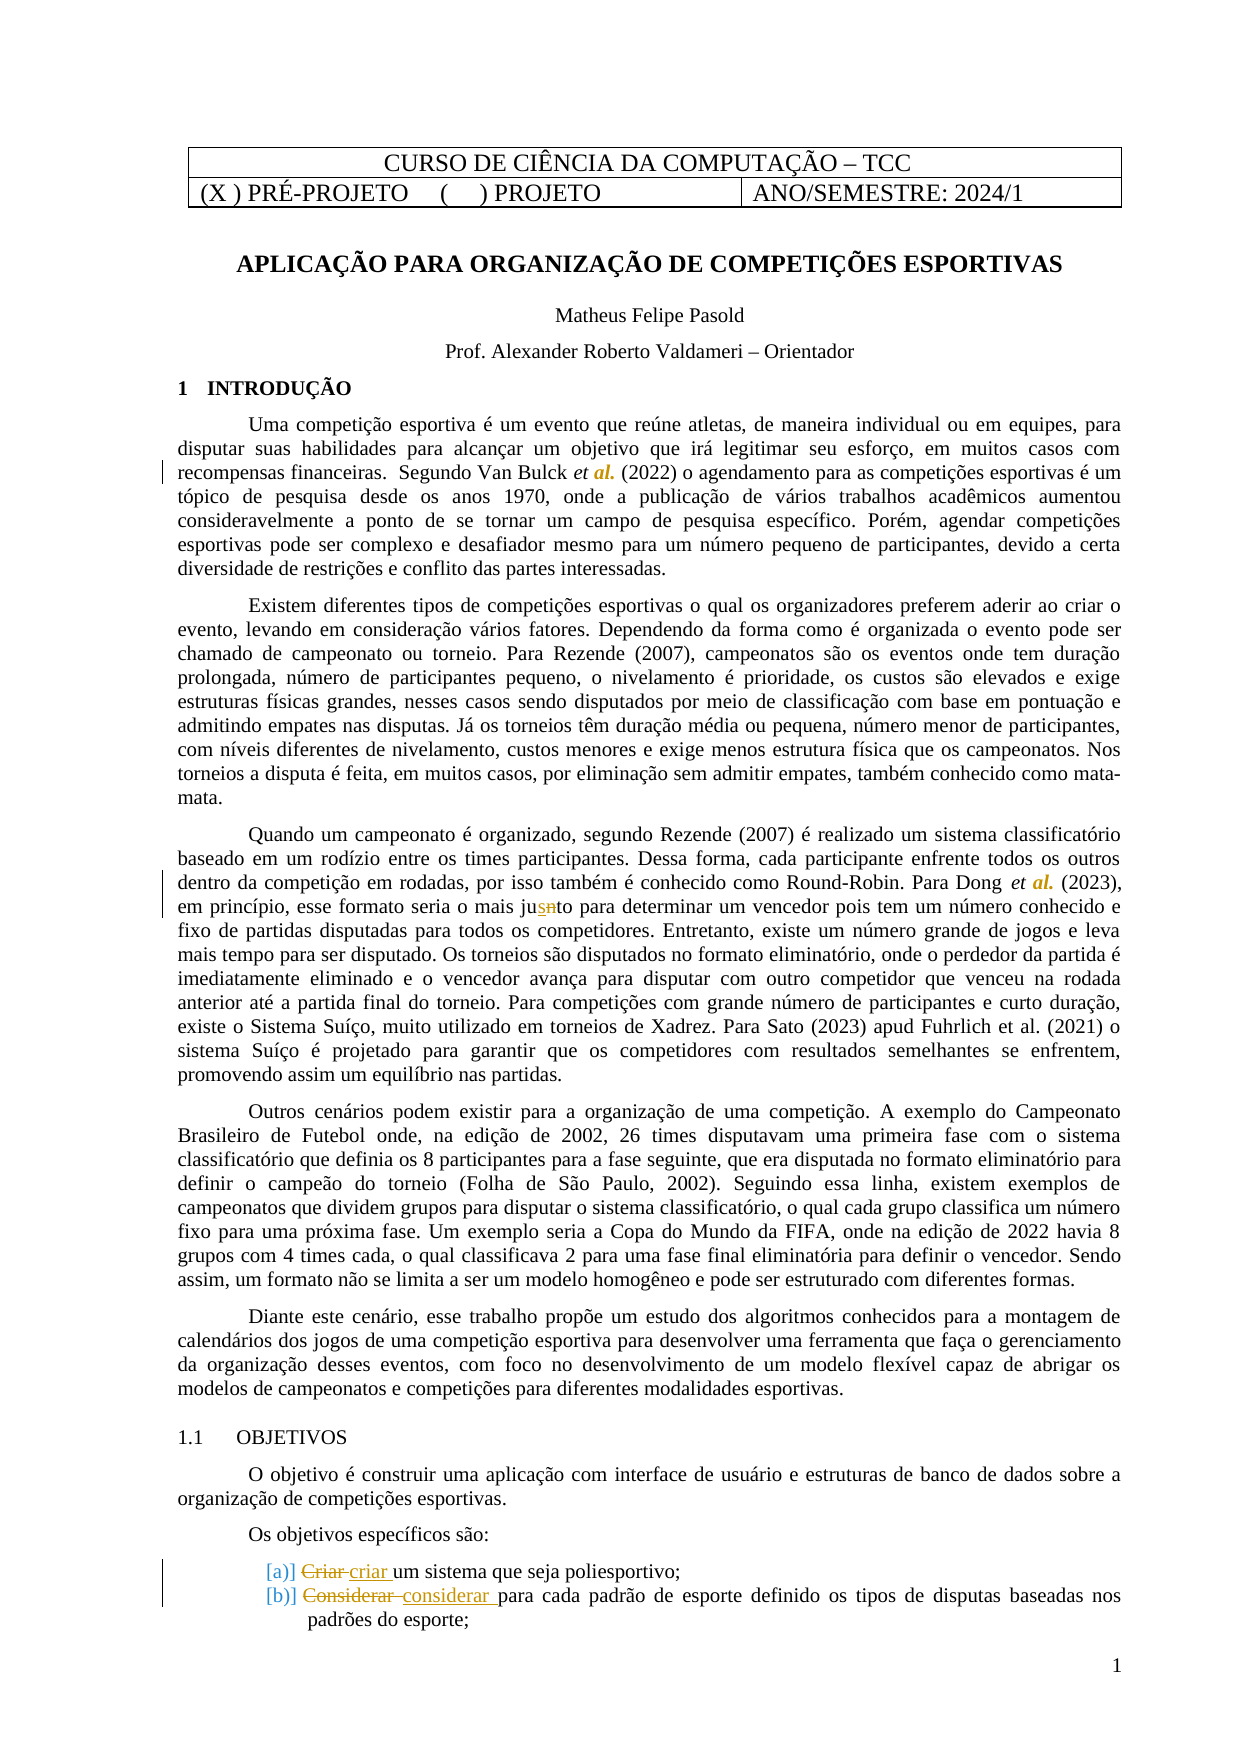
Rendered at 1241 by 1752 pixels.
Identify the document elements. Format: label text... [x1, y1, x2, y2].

text O objetivo é construir uma aplicação com interface de usuário e estruturas de banco de dados sobre a organização de competições esportivas. [177, 1462, 1122, 1510]
text Outros cenários podem existir para a organização de uma competição. A exemplo do Campeonato Brasileiro de Futebol onde, na edição de 2002, 26 times disputavam uma primeira fase com o sistema classificatório que definia os 8 participantes para a fase seguinte, que era disputada no formato eliminatório para definir o campeão do torneio (Folha de São Paulo, 2002). Seguindo essa linha, existem exemplos de campeonatos que dividem grupos para disputar o sistema classificatório, o qual cada grupo classifica um número fixo para uma próxima fase. Um exemplo seria a Copa do Mundo da FIFA, onde na edição de 2022 havia 8 grupos com 4 times cada, o qual classificava 2 para uma fase final eliminatória para definir o vencedor. Sendo assim, um formato não se limita a ser um modelo homogêneo e pode ser estruturado com diferentes formas. [177, 1099, 1122, 1291]
text Quando um campeonato é organizado, segundo Rezende (2007) é realizado um sistema classificatório baseado em um rodízio entre os times participantes. Dessa forma, cada participante enfrente todos os outros dentro da competição em rodadas, por isso também é conhecido como Round-Robin. Para Dong et al. (2023), em princípio, esse formato seria o mais juto para determinar um vencedor pois tem um número conhecido e fixo de partidas disputadas para todos os competidores. Entretanto, existe um número grande de jogos e leva mais tempo para ser disputado. Os torneios são disputados no formato eliminatório, onde o perdedor da partida é imediatamente eliminado e o vencedor avança para disputar com outro competidor que venceu na rodada anterior até a partida final do torneio. Para competições com grande número de participantes e curto duração, existe o Sistema Suíço, muito utilizado em torneios de Xadrez. Para Sato (2023) apud Fuhrlich et al. (2021) o sistema Suíço é projetado para garantir que os competidores com resultados semelhantes se enfrentem, promovendo assim um equilíbrio nas partidas. [177, 822, 1122, 1086]
subtitle OBJETIVOS [177, 1425, 1122, 1449]
text Diante este cenário, esse trabalho propõe um estudo dos algoritmos conhecidos para a montagem de calendários dos jogos de uma competição esportiva para desenvolver uma ferramenta que faça o gerenciamento da organização desses eventos, com foco no desenvolvimento de um modelo flexível capaz de abrigar os modelos de campeonatos e competições para diferentes modalidades esportivas. [177, 1304, 1122, 1400]
text um sistema que seja poliesportivo; [266, 1559, 1122, 1583]
text Matheus Felipe Pasold [177, 302, 1122, 327]
subtitle Introdução [177, 376, 1122, 400]
table_cell ANO/SEMESTRE: 2024/1 [742, 178, 1121, 206]
table_cell (X ) PRÉ-PROJETO ( ) PROJETO [189, 178, 741, 206]
table_header CURSO DE CIÊNCIA DA COMPUTAÇÃO – TCC [189, 148, 1121, 177]
text para cada padrão de esporte definido os tipos de disputas baseadas nos padrões do esporte; [266, 1583, 1122, 1631]
text Prof. Alexander Roberto Valdameri – Orientador [177, 339, 1122, 363]
text Os objetivos específicos são: [177, 1522, 1122, 1546]
text aplicação para organização de competições esportivas [177, 249, 1122, 277]
text Existem diferentes tipos de competições esportivas o qual os organizadores preferem aderir ao criar o evento, levando em consideração vários fatores. Dependendo da forma como é organizada o evento pode ser chamado de campeonato ou torneio. Para Rezende (2007), campeonatos são os eventos onde tem duração prolongada, número de participantes pequeno, o nivelamento é prioridade, os custos são elevados e exige estruturas físicas grandes, nesses casos sendo disputados por meio de classificação com base em pontuação e admitindo empates nas disputas. Já os torneios têm duração média ou pequena, número menor de participantes, com níveis diferentes de nivelamento, custos menores e exige menos estrutura física que os campeonatos. Nos torneios a disputa é feita, em muitos casos, por eliminação sem admitir empates, também conhecido como mata-mata. [177, 593, 1122, 809]
text Uma competição esportiva é um evento que reúne atletas, de maneira individual ou em equipes, para disputar suas habilidades para alcançar um objetivo que irá legitimar seu esforço, em muitos casos com recompensas financeiras. Segundo Van Bulck et al. (2022) o agendamento para as competições esportivas é um tópico de pesquisa desde os anos 1970, onde a publicação de vários trabalhos acadêmicos aumentou consideravelmente a ponto de se tornar um campo de pesquisa específico. Porém, agendar competições esportivas pode ser complexo e desafiador mesmo para um número pequeno de participantes, devido a certa diversidade de restrições e conflito das partes interessadas. [177, 412, 1122, 580]
